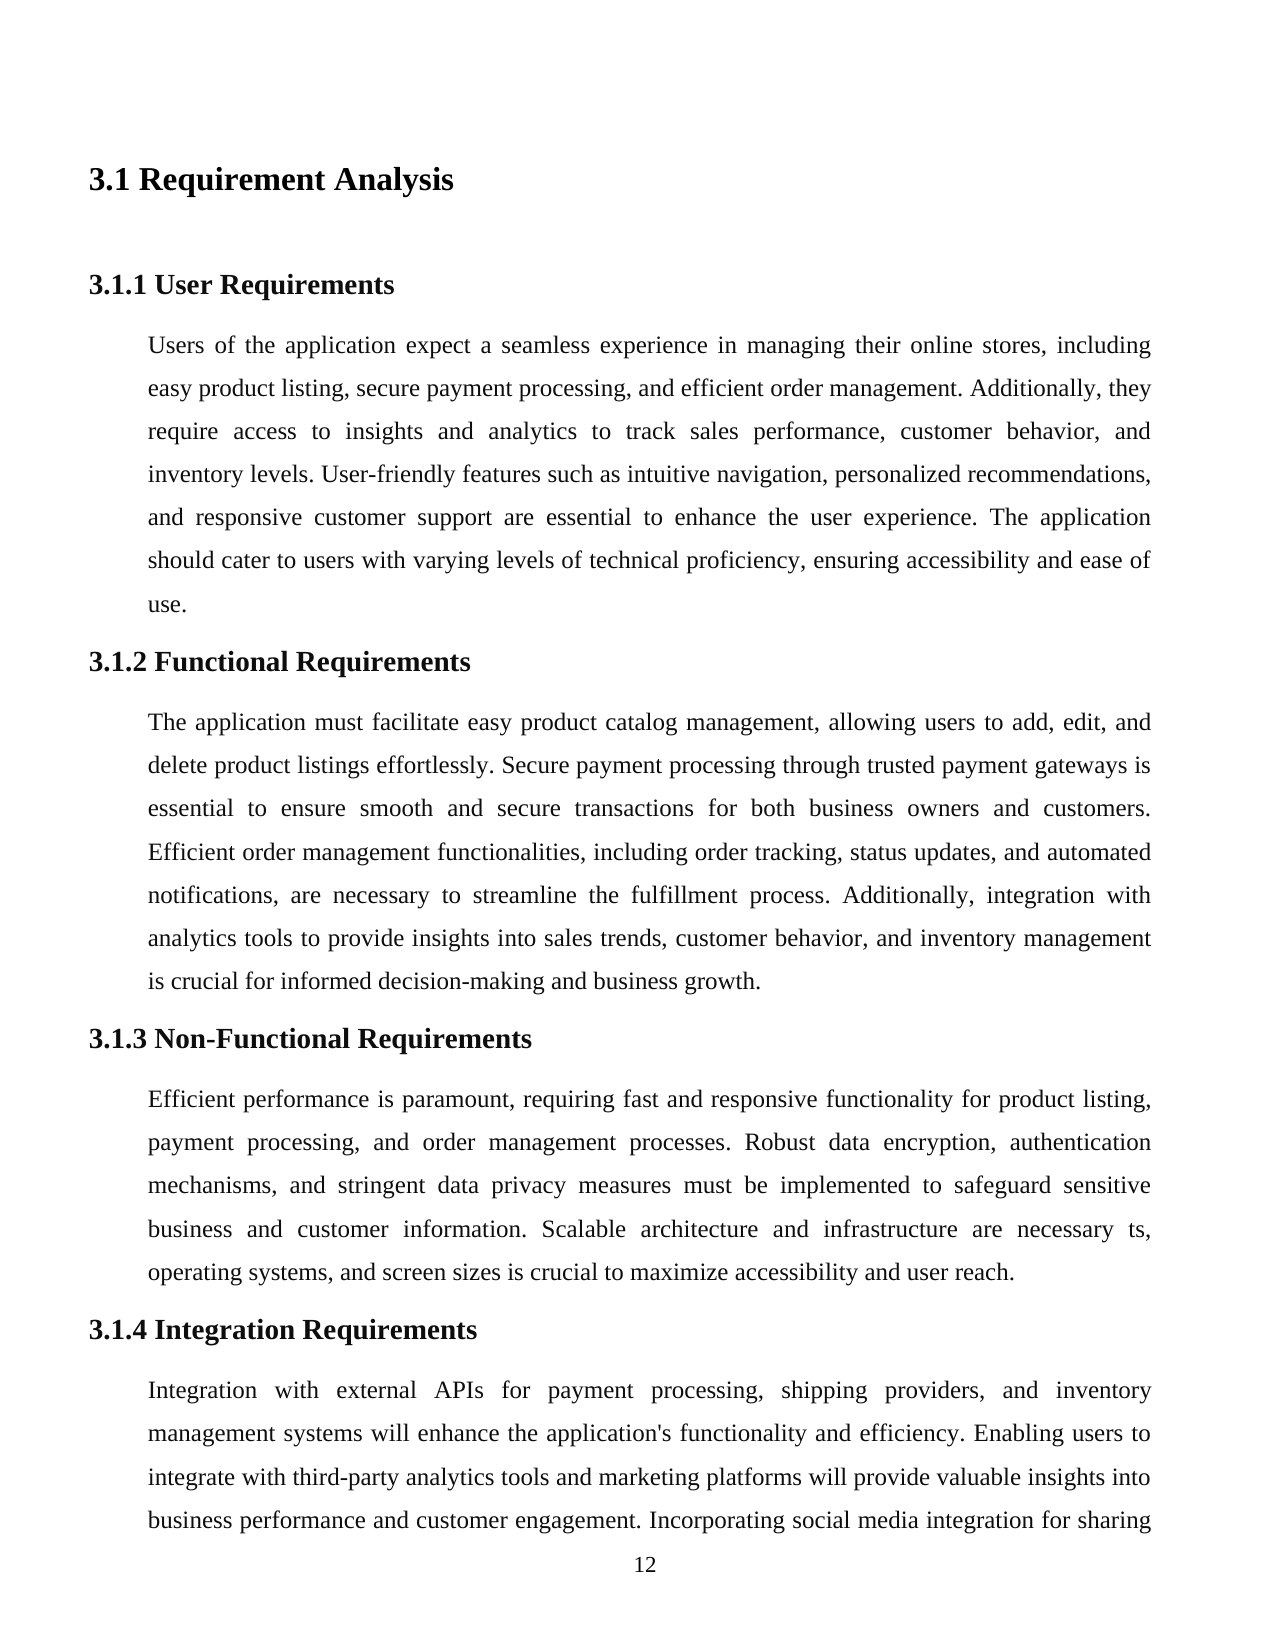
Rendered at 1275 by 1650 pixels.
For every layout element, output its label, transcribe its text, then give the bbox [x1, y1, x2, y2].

text Users of the application expect a seamless experience in managing their online stores, including easy product listing, secure payment processing, and efficient order management. Additionally, they require access to insights and analytics to track sales performance, customer behavior, and inventory levels. User-friendly features such as intuitive navigation, personalized recommendations, and responsive customer support are essential to enhance the user experience. The application should cater to users with varying levels of technical proficiency, ensuring accessibility and ease of use. [148, 330, 1152, 617]
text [148, 1375, 1152, 1533]
text 3.1.3 Non-Functional Requirements [88, 1022, 1152, 1055]
text 3.1.2 Functional Requirements [88, 644, 1152, 678]
text 3.1.4 Integration Requirements [88, 1312, 1152, 1346]
text 3.1.1 User Requirements [88, 267, 1152, 301]
text 3.1 Requirement Analysis [88, 159, 1152, 198]
text Efficient performance is paramount, requiring fast and responsive functionality for product listing, payment processing, and order management processes. Robust data encryption, authentication mechanisms, and stringent data privacy measures must be implemented to safeguard sensitive business and customer information. Scalable architecture and infrastructure are necessary ts, operating systems, and screen sizes is crucial to maximize accessibility and user reach. [148, 1084, 1152, 1286]
text The application must facilitate easy product catalog management, allowing users to add, edit, and delete product listings effortlessly. Secure payment processing through trusted payment gateways is essential to ensure smooth and secure transactions for both business owners and customers. Efficient order management functionalities, including order tracking, status updates, and automated notifications, are necessary to streamline the fulfillment process. Additionally, integration with analytics tools to provide insights into sales trends, customer behavior, and inventory management is crucial for informed decision-making and business growth. [148, 707, 1152, 995]
